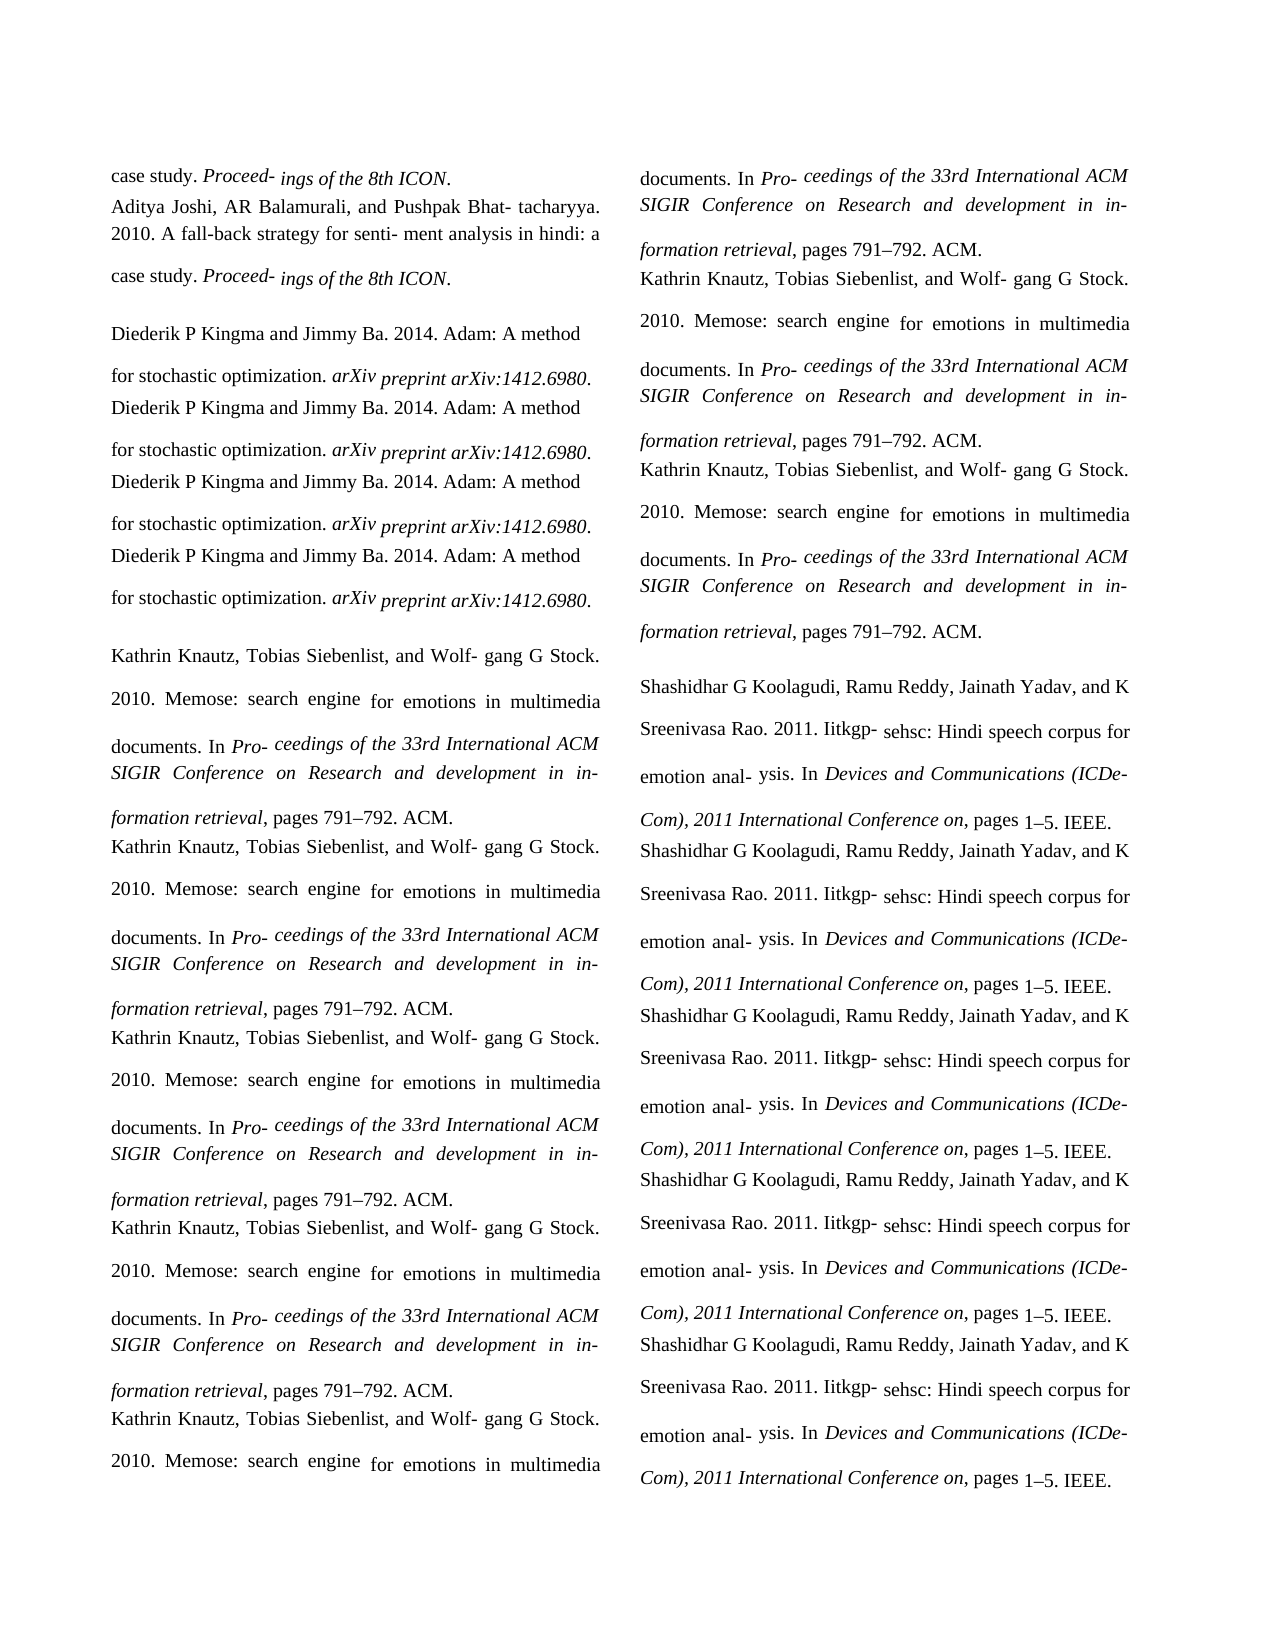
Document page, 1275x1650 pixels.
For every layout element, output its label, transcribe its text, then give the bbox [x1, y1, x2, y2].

text Kathrin Knautz, Tobias Siebenlist, and Wolf- gang G Stock. 2010. Memose: search engine for emotions in multimedia documents. In Pro- ceedings of the 33rd International ACM SIGIR Conference on Research and development in in- formation retrieval, pages 791–792. ACM. [640, 150, 1130, 261]
text Kathrin Knautz, Tobias Siebenlist, and Wolf- gang G Stock. 2010. Memose: search engine for emotions in multimedia documents. In Pro- ceedings of the 33rd International ACM SIGIR Conference on Research and development in in- formation retrieval, pages 791–792. ACM. [640, 457, 1130, 642]
text Kathrin Knautz, Tobias Siebenlist, and Wolf- gang G Stock. 2010. Memose: search engine for emotions in multimedia documents. In Pro- ceedings of the 33rd International ACM SIGIR Conference on Research and development in in- formation retrieval, pages 791–792. ACM. [111, 1216, 601, 1401]
text Kathrin Knautz, Tobias Siebenlist, and Wolf- gang G Stock. 2010. Memose: search engine for emotions in multimedia documents. In Pro- ceedings of the 33rd International ACM SIGIR Conference on Research and development in in- formation retrieval, pages 791–792. ACM. [640, 267, 1130, 452]
text Kathrin Knautz, Tobias Siebenlist, and Wolf- gang G Stock. 2010. Memose: search engine for emotions in multimedia documents. In Pro- ceedings of the 33rd International ACM SIGIR Conference on Research and development in in- formation retrieval, pages 791–792. ACM. [111, 1026, 601, 1211]
text Kathrin Knautz, Tobias Siebenlist, and Wolf- gang G Stock. 2010. Memose: search engine for emotions in multimedia documents. In Pro- ceedings of the 33rd International ACM SIGIR Conference on Research and development in in- formation retrieval, pages 791–792. ACM. [111, 1407, 601, 1475]
text Diederik P Kingma and Jimmy Ba. 2014. Adam: A method for stochastic optimization. arXiv preprint arXiv:1412.6980. [111, 322, 601, 390]
text Diederik P Kingma and Jimmy Ba. 2014. Adam: A method for stochastic optimization. arXiv preprint arXiv:1412.6980. [111, 544, 601, 612]
text Diederik P Kingma and Jimmy Ba. 2014. Adam: A method for stochastic optimization. arXiv preprint arXiv:1412.6980. [111, 470, 601, 538]
text Diederik P Kingma and Jimmy Ba. 2014. Adam: A method for stochastic optimization. arXiv preprint arXiv:1412.6980. [111, 396, 601, 464]
text Kathrin Knautz, Tobias Siebenlist, and Wolf- gang G Stock. 2010. Memose: search engine for emotions in multimedia documents. In Pro- ceedings of the 33rd International ACM SIGIR Conference on Research and development in in- formation retrieval, pages 791–792. ACM. [111, 644, 601, 829]
text Kathrin Knautz, Tobias Siebenlist, and Wolf- gang G Stock. 2010. Memose: search engine for emotions in multimedia documents. In Pro- ceedings of the 33rd International ACM SIGIR Conference on Research and development in in- formation retrieval, pages 791–792. ACM. [111, 835, 601, 1020]
